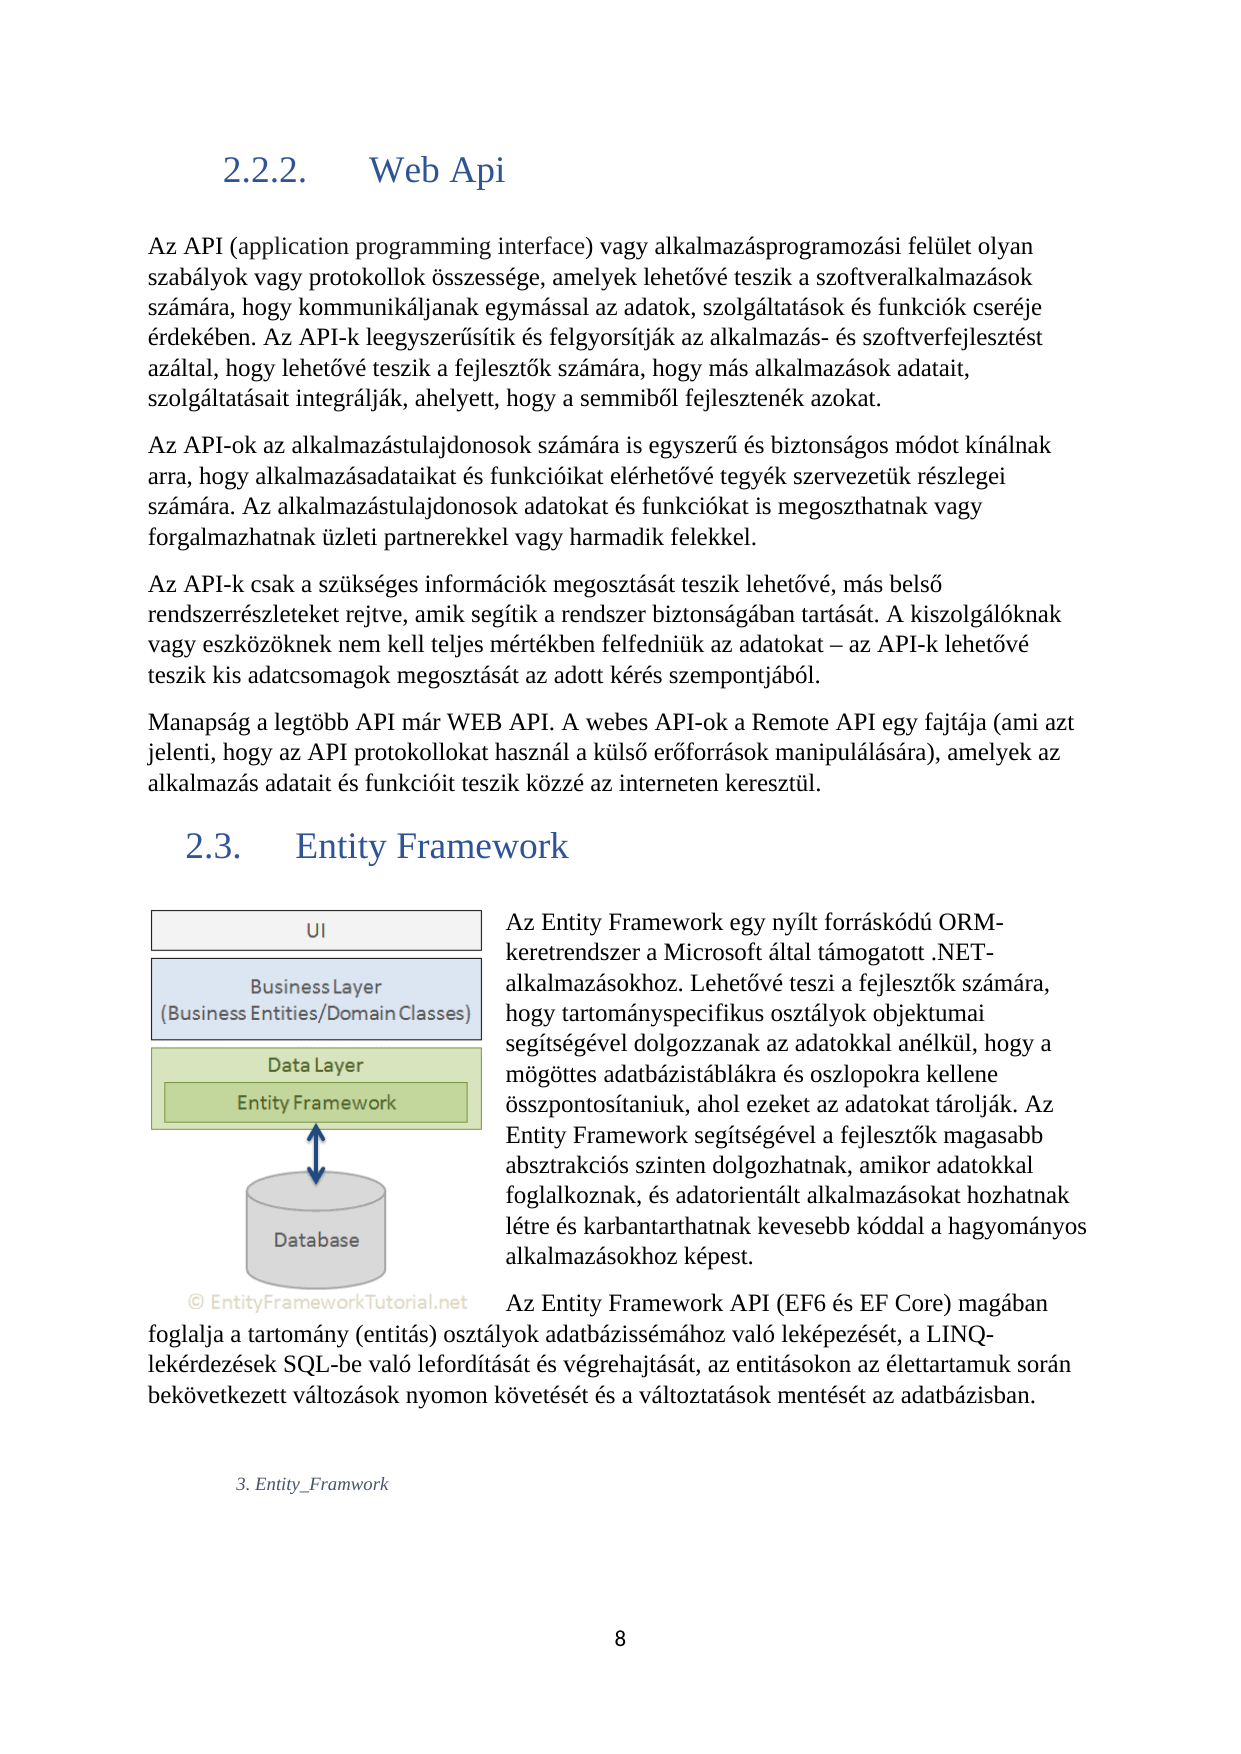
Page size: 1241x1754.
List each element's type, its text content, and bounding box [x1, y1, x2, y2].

picture [147, 904, 487, 1316]
text Manapság a legtöbb API már WEB API. A webes API-ok a Remote API egy fajtája (ami azt jelenti, hogy az API protokollokat használ a külső erőforrások manipulálására), amelyek az alkalmazás adatait és funkcióit teszik közzé az interneten keresztül. [148, 707, 1093, 797]
text Az Entity Framework API (EF6 és EF Core) magában foglalja a tartomány (entitás) osztályok adatbázissémához való leképezését, a LINQ-lekérdezések SQL-be ​​való lefordítását és végrehajtását, az entitásokon az élettartamuk során bekövetkezett változások nyomon követését és a változtatások mentését az adatbázisban. [148, 1288, 1093, 1408]
text Az API-k csak a szükséges információk megosztását teszik lehetővé, más belső rendszerrészleteket rejtve, amik segítik a rendszer biztonságában tartását. A kiszolgálóknak vagy eszközöknek nem kell teljes mértékben felfedniük az adatokat – az API-k lehetővé teszik kis adatcsomagok megosztását az adott kérés szempontjából. [148, 569, 1093, 689]
text Az API-ok az alkalmazástulajdonosok számára is egyszerű és biztonságos módot kínálnak arra, hogy alkalmazásadataikat és funkcióikat elérhetővé tegyék szervezetük részlegei számára. Az alkalmazástulajdonosok adatokat és funkciókat is megoszthatnak vagy forgalmazhatnak üzleti partnerekkel vagy harmadik felekkel. [148, 430, 1093, 550]
subtitle Entity Framework [185, 823, 1093, 866]
text Az API (application programming interface) vagy alkalmazásprogramozási felület olyan szabályok vagy protokollok összessége, amelyek lehetővé teszik a szoftveralkalmazások számára, hogy kommunikáljanak egymással az adatok, szolgáltatások és funkciók cseréje érdekében. Az API-k leegyszerűsítik és felgyorsítják az alkalmazás- és szoftverfejlesztést azáltal, hogy lehetővé teszik a fejlesztők számára, hogy más alkalmazások adatait, szolgáltatásait integrálják, ahelyett, hogy a semmiből fejlesztenék azokat. [148, 231, 1093, 412]
subtitle Web Api [223, 148, 1093, 191]
text 3. Entity_Framwork [236, 1473, 1093, 1495]
text Az Entity Framework egy nyílt forráskódú ORM-keretrendszer a Microsoft által támogatott .NET-alkalmazásokhoz. Lehetővé teszi a fejlesztők számára, hogy tartományspecifikus osztályok objektumai segítségével dolgozzanak az adatokkal anélkül, hogy a mögöttes adatbázistáblákra és oszlopokra kellene összpontosítaniuk, ahol ezeket az adatokat tárolják. Az Entity Framework segítségével a fejlesztők magasabb absztrakciós szinten dolgozhatnak, amikor adatokkal foglalkoznak, és adatorientált alkalmazásokat hozhatnak létre és karbantarthatnak kevesebb kóddal a hagyományos alkalmazásokhoz képest. [487, 907, 1093, 1270]
